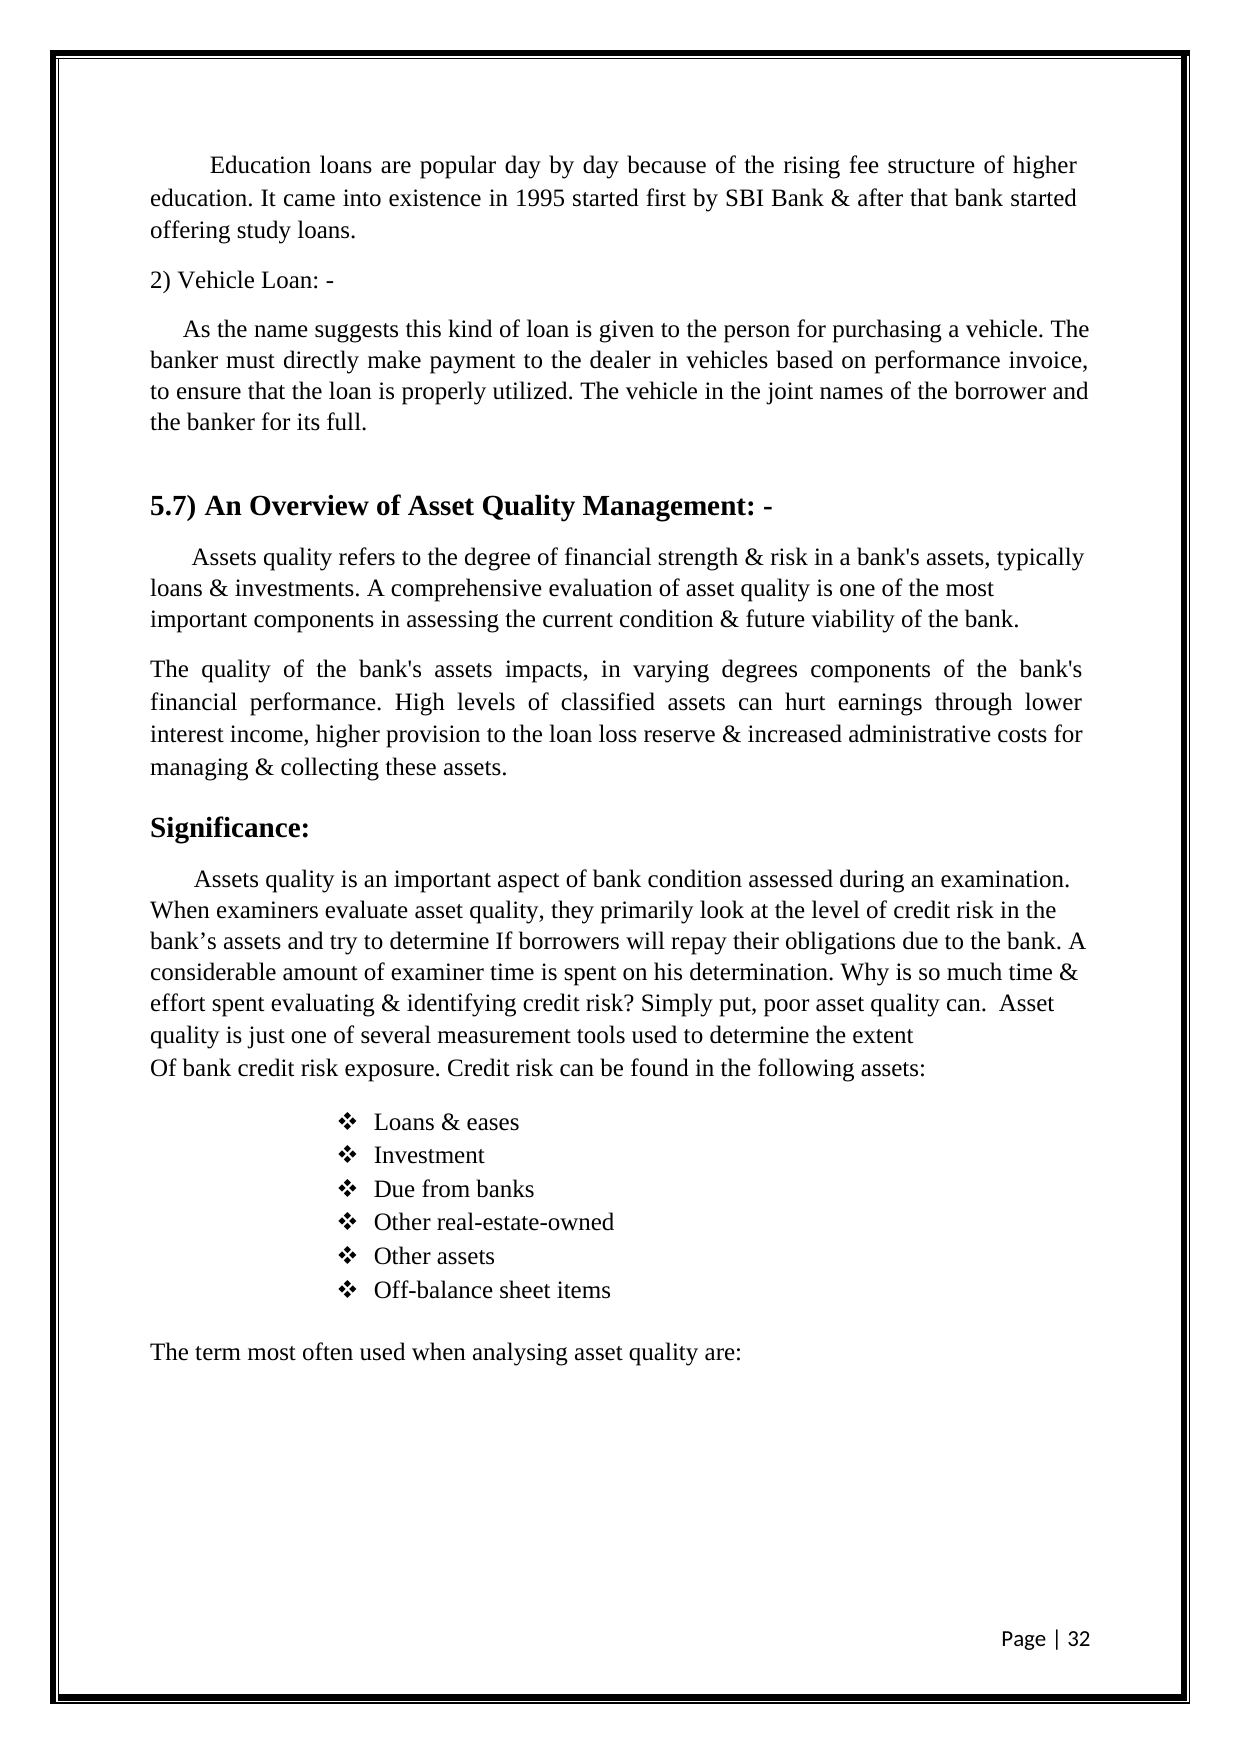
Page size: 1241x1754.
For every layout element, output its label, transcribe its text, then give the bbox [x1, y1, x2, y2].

text 5.7) An Overview of Asset Quality Management: - [150, 488, 1090, 522]
text Of bank credit risk exposure. Credit risk can be found in the following assets: [150, 1053, 1090, 1082]
list Other real-estate-owned [336, 1207, 1090, 1236]
list Off-balance sheet items [336, 1275, 1090, 1303]
text As the name suggests this kind of loan is given to the person for purchasing a vehicle. The banker must directly make payment to the dealer in vehicles based on performance invoice, to ensure that the loan is properly utilized. The vehicle in the joint names of the borrower and the banker for its full. [150, 314, 1090, 436]
list Due from banks [336, 1174, 1090, 1203]
text 2) Vehicle Loan: - [150, 265, 1079, 293]
list Investment [336, 1140, 1090, 1169]
text Assets quality refers to the degree of financial strength & risk in a bank's assets, typically loans & investments. A comprehensive evaluation of asset quality is one of the most important components in assessing the current condition & future viability of the bank. [150, 542, 1090, 633]
list Other assets [336, 1241, 1090, 1270]
list Loans & eases [336, 1107, 1090, 1135]
text Assets quality is an important aspect of bank condition assessed during an examination. When examiners evaluate asset quality, they primarily look at the level of credit risk in the bank’s assets and try to determine If borrowers will repay their obligations due to the bank. A considerable amount of examiner time is spent on his determination. Why is so much time & effort spent evaluating & identifying credit risk? Simply put, poor asset quality can. Asset quality is just one of several measurement tools used to determine the extent [150, 864, 1090, 1049]
text The quality of the bank's assets impacts, in varying degrees components of the bank's financial performance. High levels of classified assets can hurt earnings through lower interest income, higher provision to the loan loss reserve & increased administrative costs for managing & collecting these assets. [150, 654, 1083, 781]
text Education loans are popular day by day because of the rising fee structure of higher education. It came into existence in 1995 started first by SBI Bank & after that bank started offering study loans. [150, 150, 1079, 244]
text The term most often used when analysing asset quality are: [150, 1337, 1090, 1366]
text Significance: [150, 810, 1090, 843]
